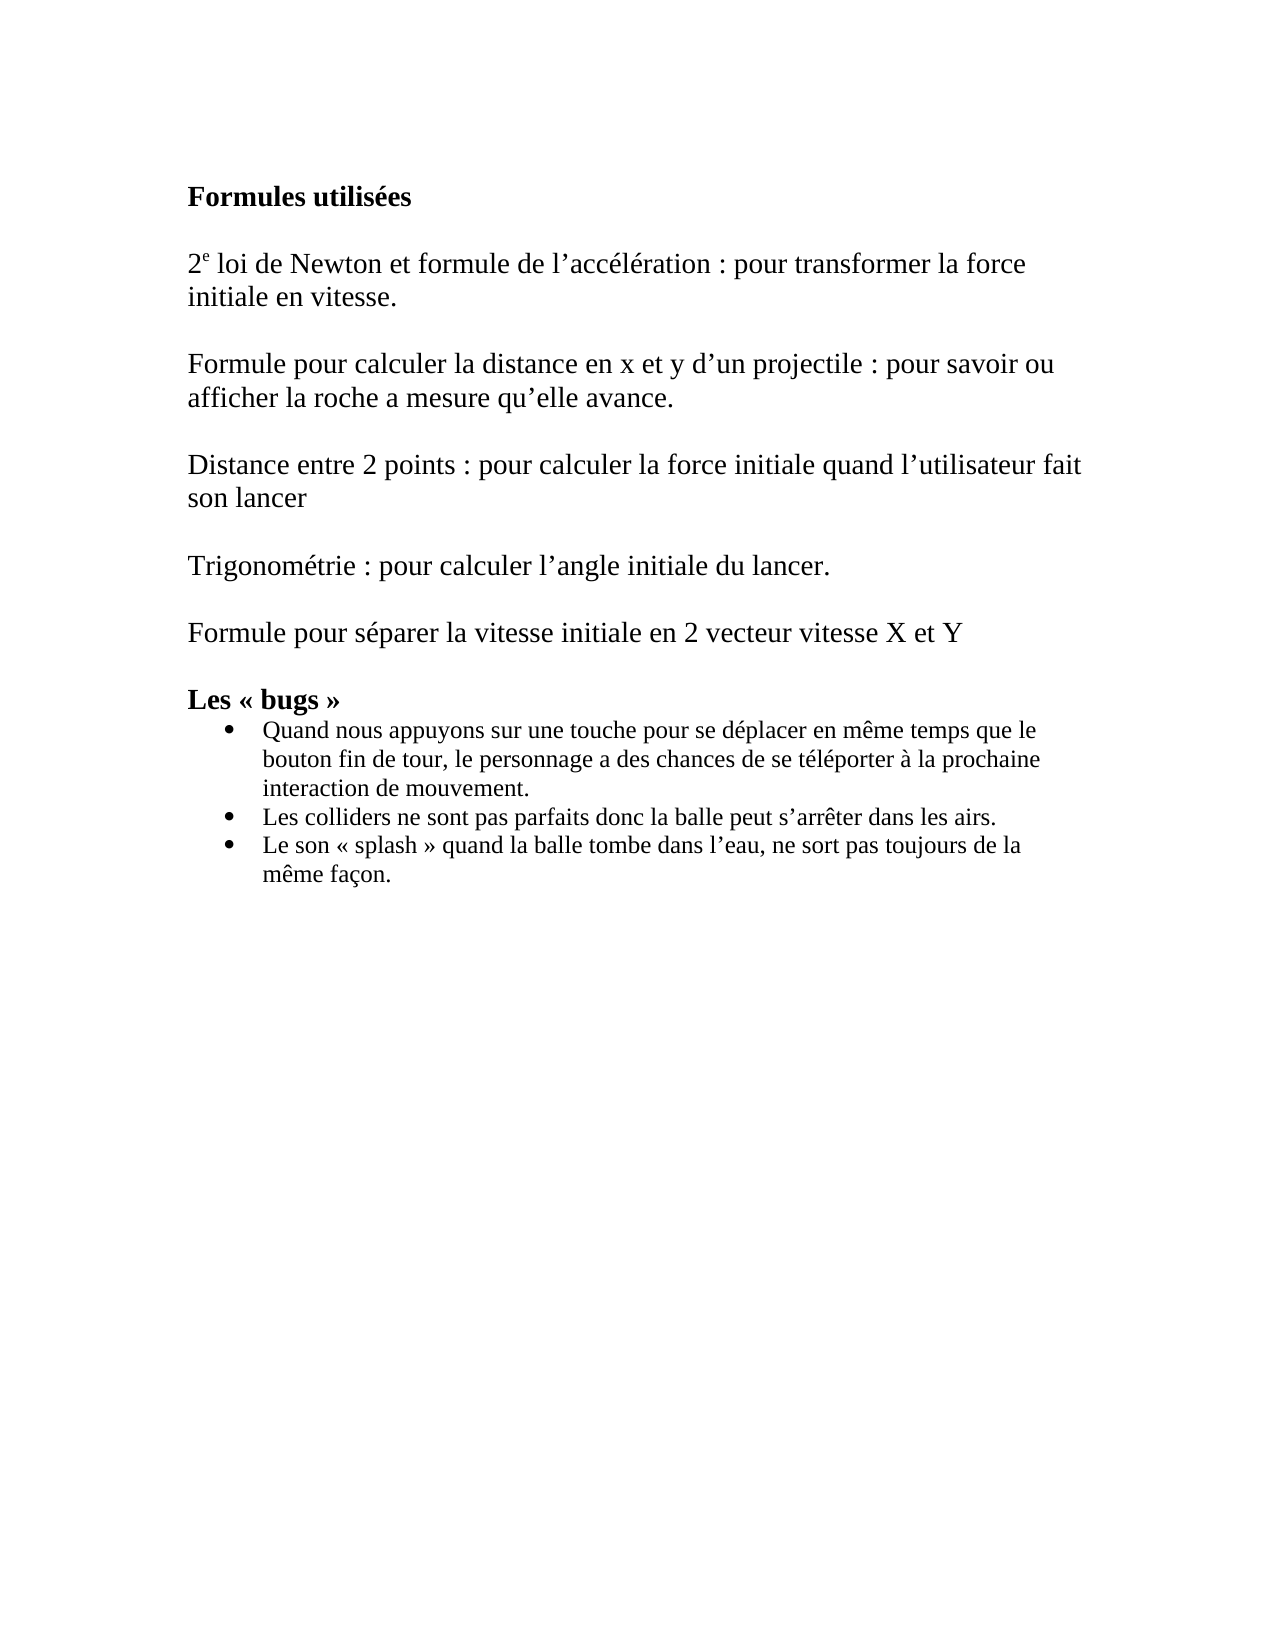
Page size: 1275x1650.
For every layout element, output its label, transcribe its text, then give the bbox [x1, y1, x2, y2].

text Trigonométrie : pour calculer l’angle initiale du lancer. [187, 548, 1087, 581]
text Les « bugs » [187, 682, 1087, 715]
text Formule pour calculer la distance en x et y d’un projectile : pour savoir ou afficher la roche a mesure qu’elle avance. [187, 346, 1087, 413]
text Formule pour séparer la vitesse initiale en 2 vecteur vitesse X et Y [187, 615, 1087, 648]
list Le son « splash » quand la balle tombe dans l’eau, ne sort pas toujours de la même façon. [225, 830, 1087, 888]
text Distance entre 2 points : pour calculer la force initiale quand l’utilisateur fait son lancer [187, 447, 1087, 514]
text 2e loi de Newton et formule de l’accélération : pour transformer la force initiale en vitesse. [187, 246, 1087, 313]
text Formules utilisées [187, 179, 1087, 212]
list Les colliders ne sont pas parfaits donc la balle peut s’arrêter dans les airs. [225, 802, 1087, 830]
list Quand nous appuyons sur une touche pour se déplacer en même temps que le bouton fin de tour, le personnage a des chances de se téléporter à la prochaine interaction de mouvement. [225, 715, 1087, 802]
